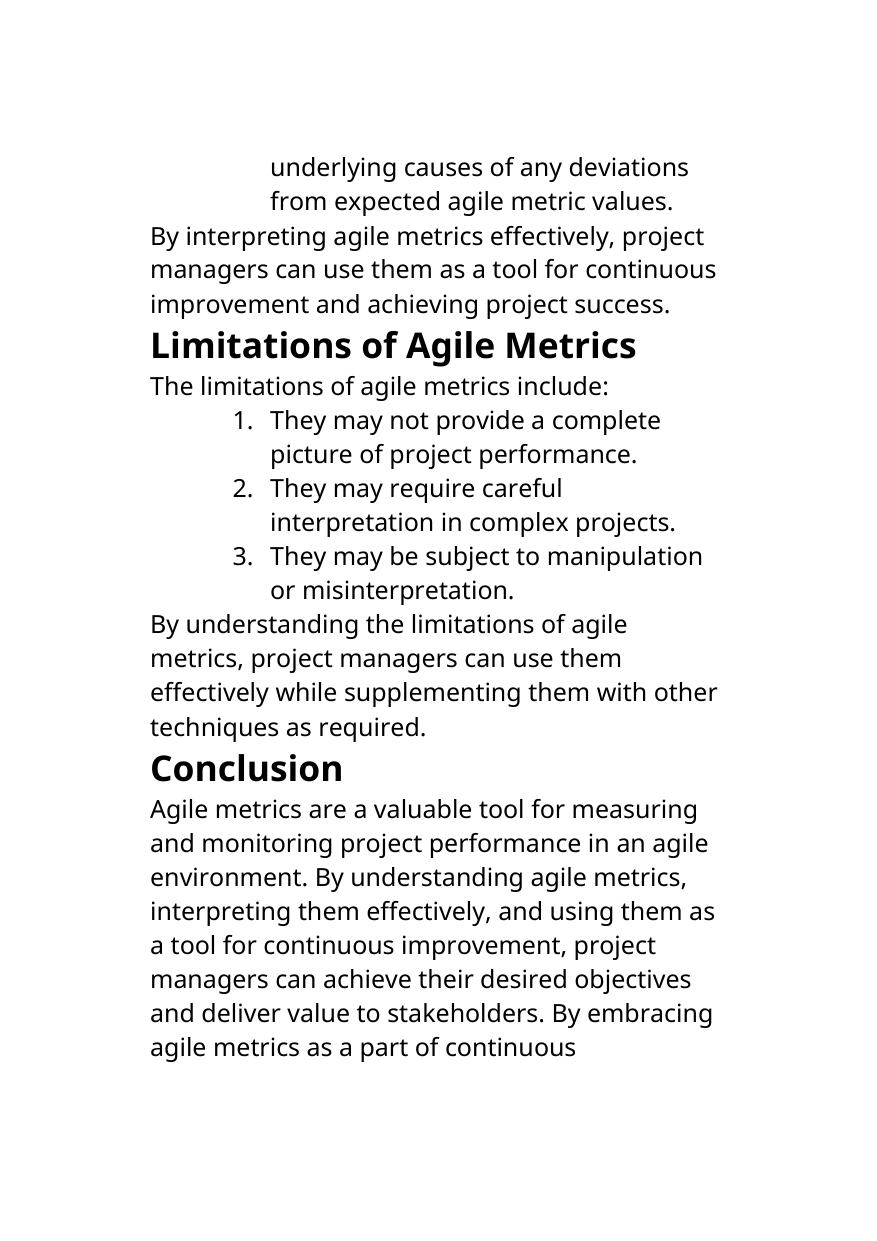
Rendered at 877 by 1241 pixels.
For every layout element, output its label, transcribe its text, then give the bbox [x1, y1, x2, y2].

list They may not provide a complete picture of project performance. [232, 403, 727, 471]
list They may be subject to manipulation or misinterpretation. [232, 539, 727, 607]
subtitle Conclusion [150, 743, 727, 791]
text The limitations of agile metrics include: [150, 368, 727, 403]
text By understanding the limitations of agile metrics, project managers can use them effectively while supplementing them with other techniques as required. [150, 607, 727, 743]
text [150, 791, 727, 1064]
text By interpreting agile metrics effectively, project managers can use them as a tool for continuous improvement and achieving project success. [150, 218, 727, 320]
subtitle Limitations of Agile Metrics [150, 320, 727, 368]
list They may require careful interpretation in complex projects. [232, 471, 727, 539]
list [232, 150, 727, 218]
